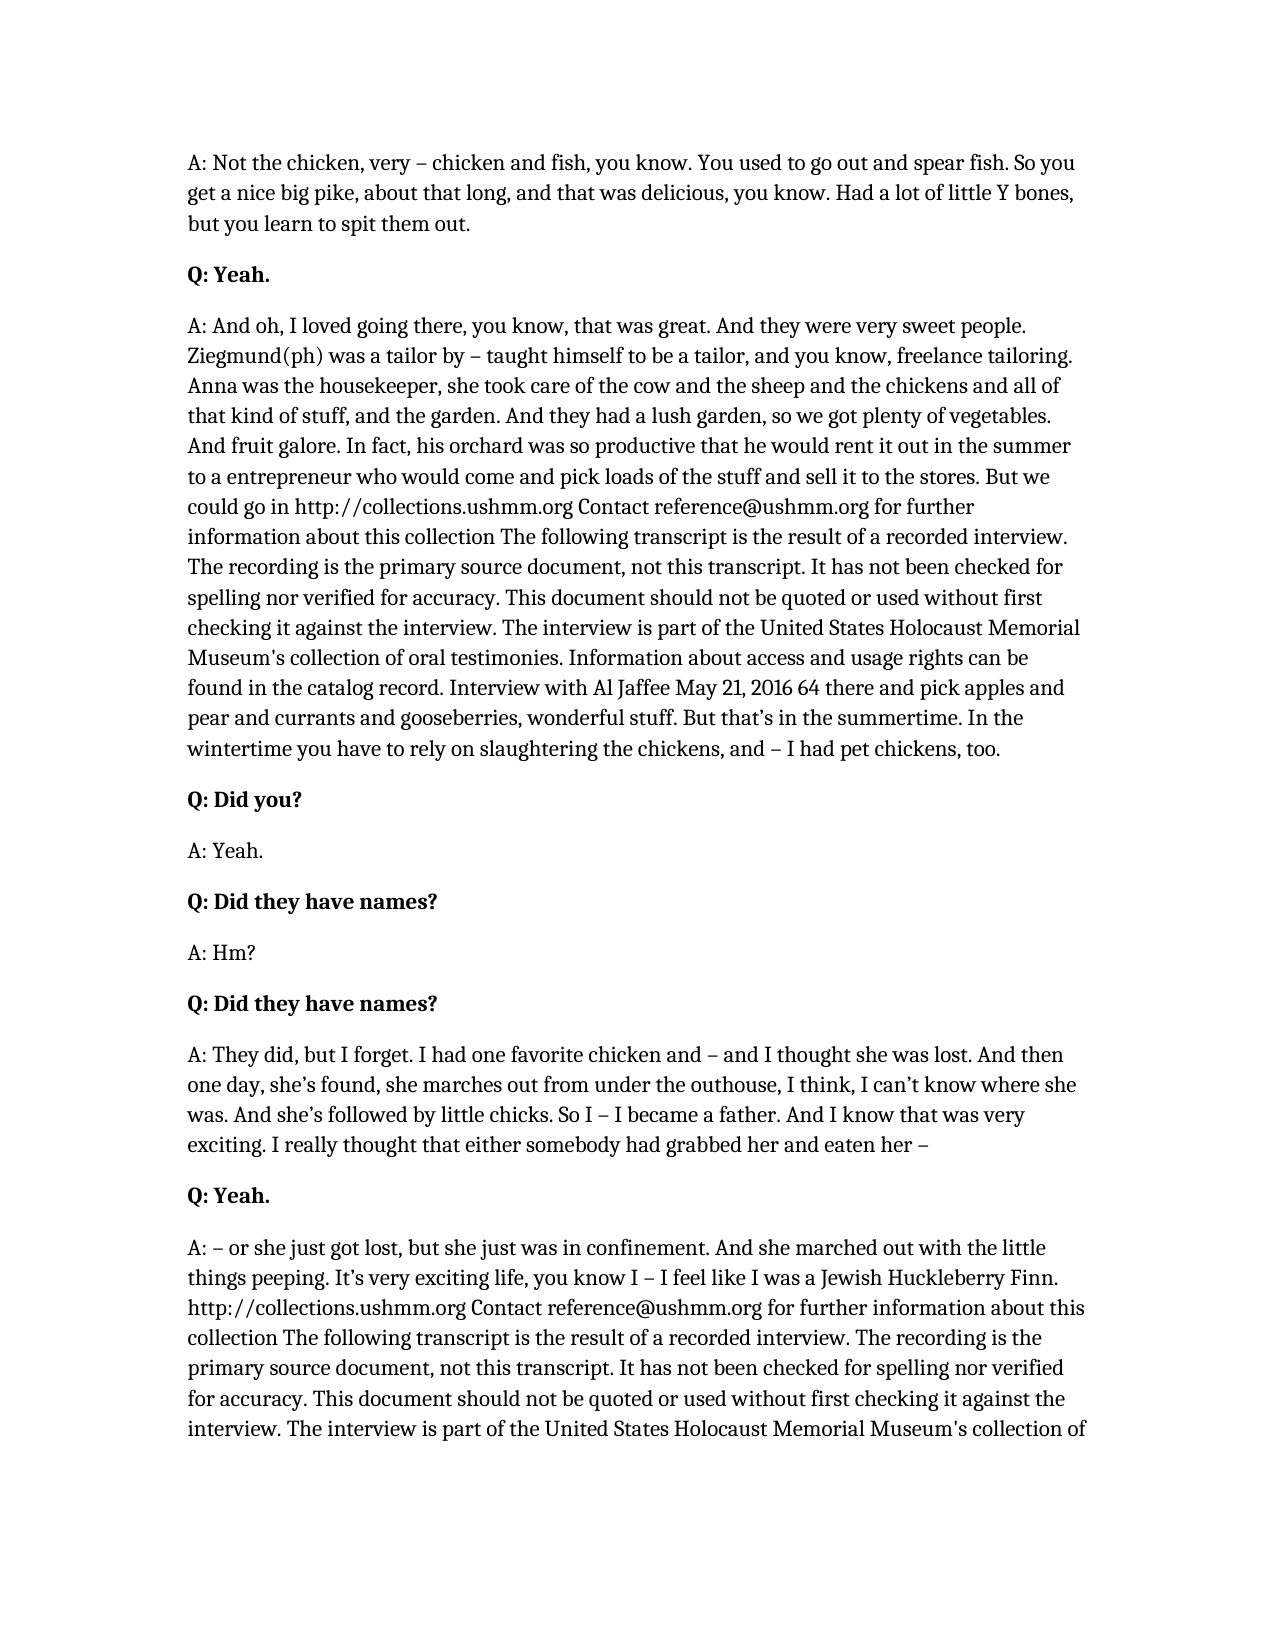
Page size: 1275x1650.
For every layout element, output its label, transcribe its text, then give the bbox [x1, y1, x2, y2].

text A: Not the chicken, very – chicken and fish, you know. You used to go out and spear fish. So you get a nice big pike, about that long, and that was delicious, you know. Had a lot of little Y bones, but you learn to spit them out. [187, 150, 1087, 237]
text Q: Did you? [187, 786, 1087, 813]
text Q: Yeah. [187, 261, 1087, 288]
text Q: Did they have names? [187, 888, 1087, 915]
text Q: Did they have names? [187, 991, 1087, 1017]
text Q: Yeah. [187, 1183, 1087, 1210]
text A: Yeah. [187, 837, 1087, 864]
text A: And oh, I loved going there, you know, that was great. And they were very sweet people. Ziegmund(ph) was a tailor by – taught himself to be a tailor, and you know, freelance tailoring. Anna was the housekeeper, she took care of the cow and the sheep and the chickens and all of that kind of stuff, and the garden. And they had a lush garden, so we got plenty of vegetables. And fruit galore. In fact, his orchard was so productive that he would rent it out in the summer to a entrepreneur who would come and pick loads of the stuff and sell it to the stores. But we could go in http://collections.ushmm.org Contact reference@ushmm.org for further information about this collection The following transcript is the result of a recorded interview. The recording is the primary source document, not this transcript. It has not been checked for spelling nor verified for accuracy. This document should not be quoted or used without first checking it against the interview. The interview is part of the United States Holocaust Memorial Museum's collection of oral testimonies. Information about access and usage rights can be found in the catalog record. Interview with Al Jaffee May 21, 2016 64 there and pick apples and pear and currants and gooseberries, wonderful stuff. But that’s in the summertime. In the wintertime you have to rely on slaughtering the chickens, and – I had pet chickens, too. [187, 312, 1087, 762]
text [187, 1234, 1087, 1442]
text A: They did, but I forget. I had one favorite chicken and – and I thought she was lost. And then one day, she’s found, she marches out from under the outhouse, I think, I can’t know where she was. And she’s followed by little chicks. So I – I became a father. And I know that was very exciting. I really thought that either somebody had grabbed her and eaten her – [187, 1042, 1087, 1159]
text A: Hm? [187, 939, 1087, 966]
